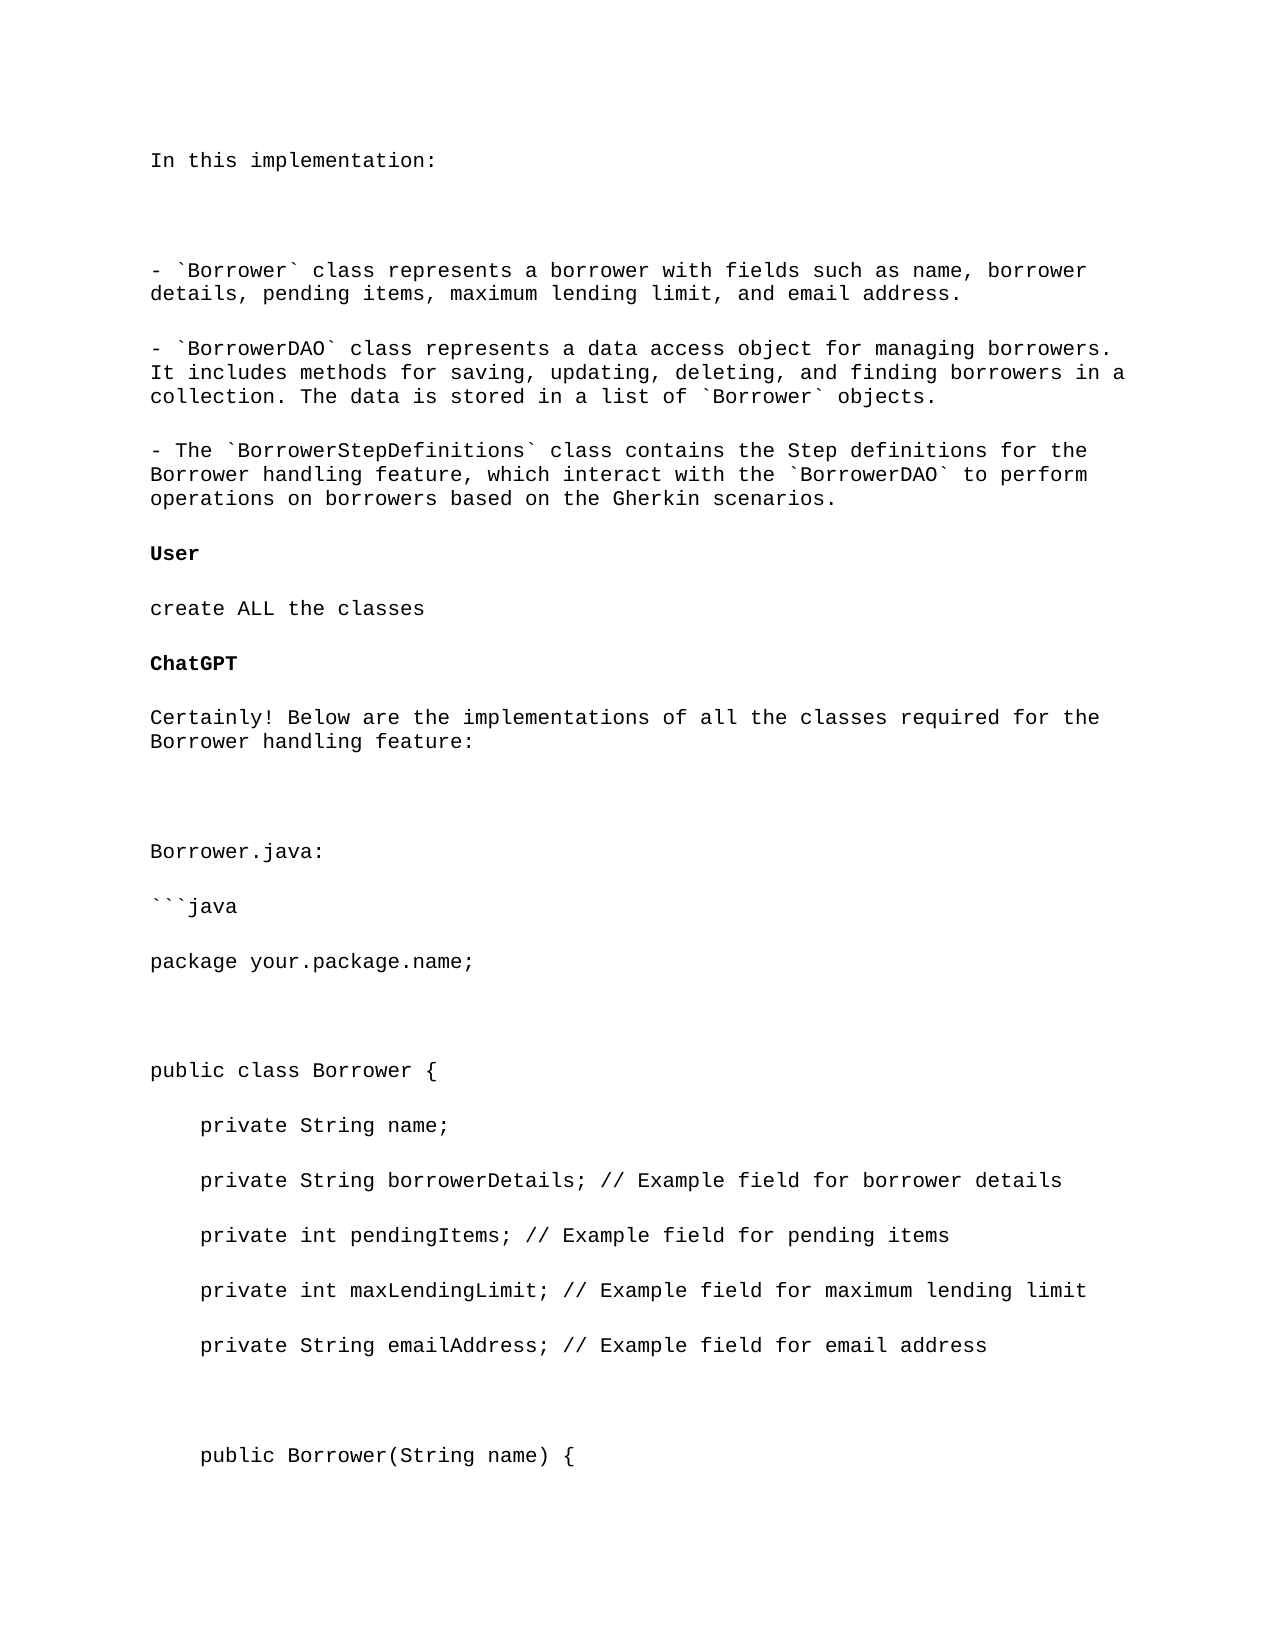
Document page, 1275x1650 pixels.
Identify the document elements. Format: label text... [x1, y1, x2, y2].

text private String name; [150, 1115, 1125, 1139]
text private String emailAddress; // Example field for email address [150, 1335, 1125, 1358]
text - `Borrower` class represents a borrower with fields such as name, borrower details, pending items, maximum lending limit, and email address. [150, 260, 1125, 307]
text ChatGPT [150, 652, 1125, 676]
text private int maxLendingLimit; // Example field for maximum lending limit [150, 1280, 1125, 1304]
text Certainly! Below are the implementations of all the classes required for the Borrower handling feature: [150, 707, 1125, 755]
text In this implementation: [150, 150, 1125, 174]
text ```java [150, 896, 1125, 919]
text public Borrower(String name) { [150, 1445, 1125, 1468]
text package your.package.name; [150, 951, 1125, 974]
text private String borrowerDetails; // Example field for borrower details [150, 1170, 1125, 1194]
text public class Borrower { [150, 1060, 1125, 1084]
text - The `BorrowerStepDefinitions` class contains the Step definitions for the Borrower handling feature, which interact with the `BorrowerDAO` to perform operations on borrowers based on the Gherkin scenarios. [150, 441, 1125, 511]
text create ALL the classes [150, 598, 1125, 621]
text User [150, 543, 1125, 566]
text Borrower.java: [150, 841, 1125, 864]
text - `BorrowerDAO` class represents a data access object for managing borrowers. It includes methods for saving, updating, deleting, and finding borrowers in a collection. The data is stored in a list of `Borrower` objects. [150, 338, 1125, 409]
text private int pendingItems; // Example field for pending items [150, 1225, 1125, 1249]
